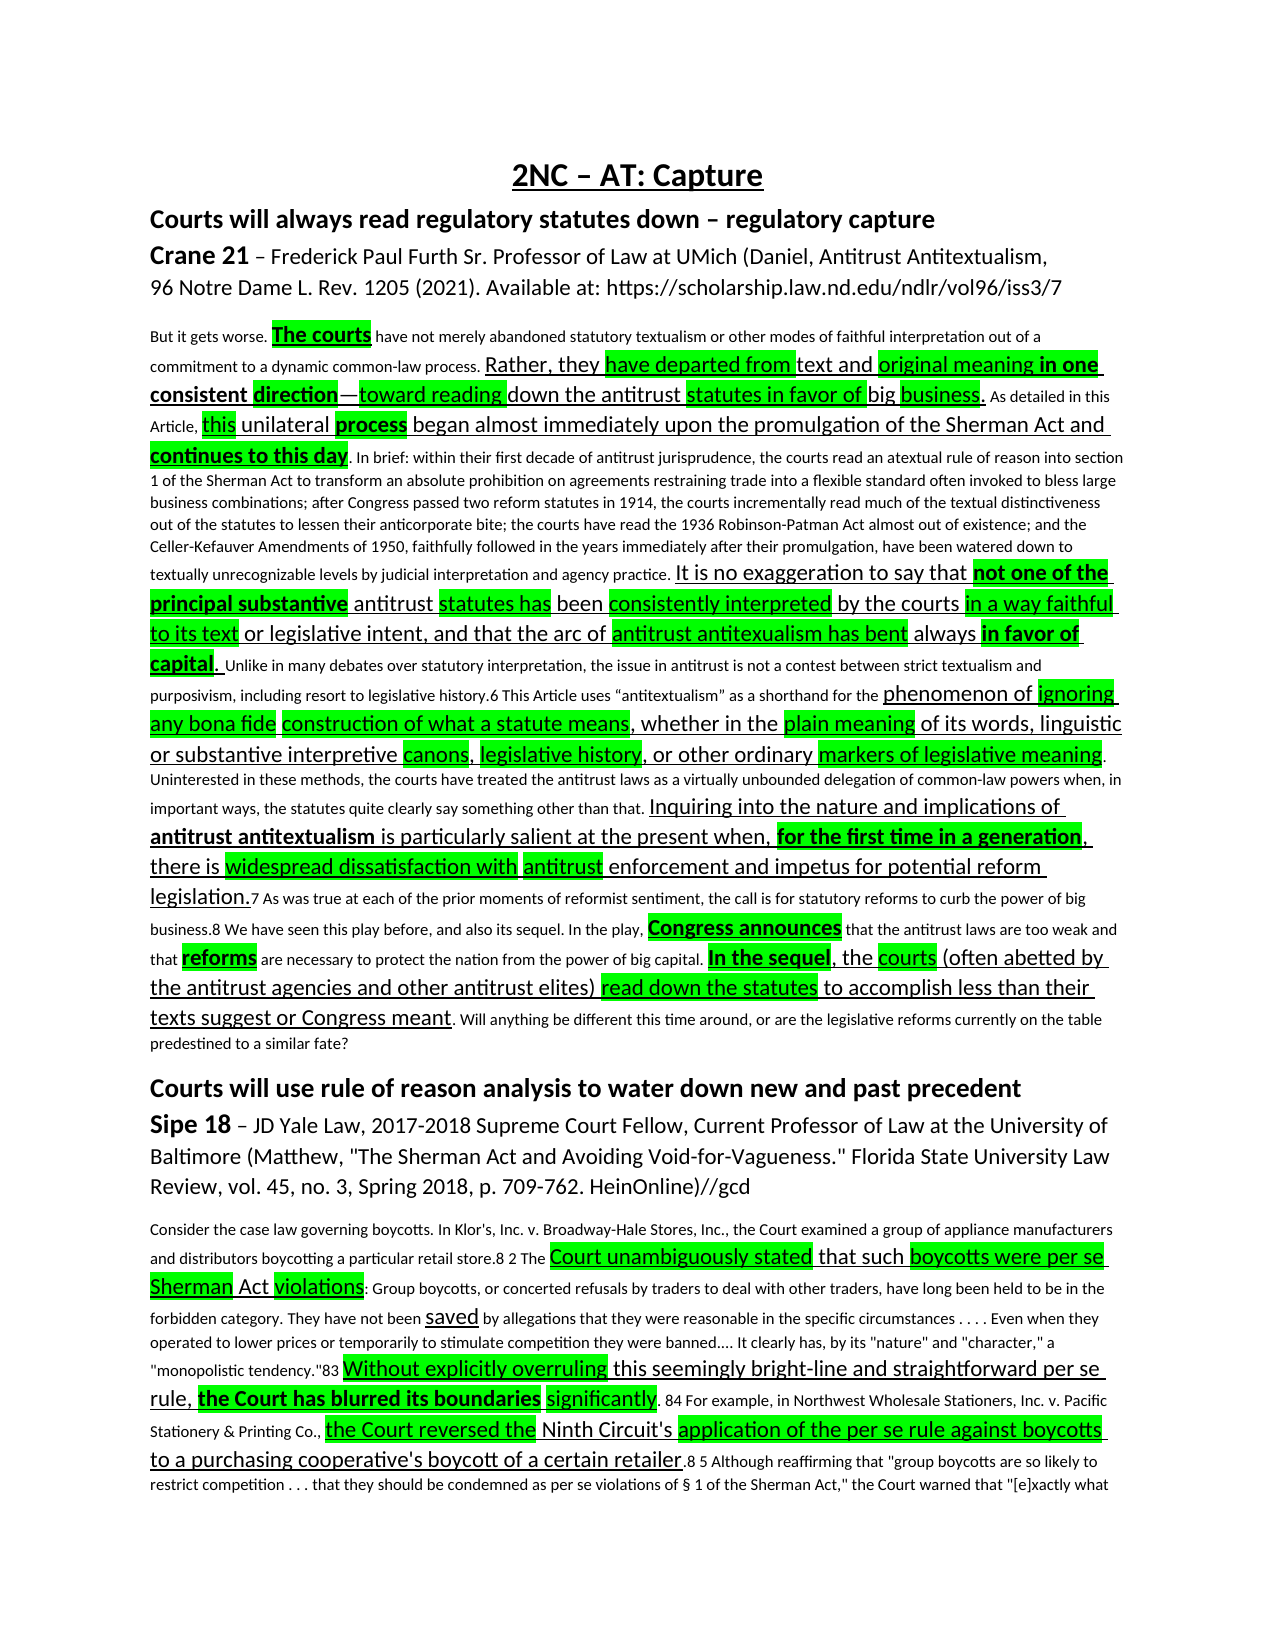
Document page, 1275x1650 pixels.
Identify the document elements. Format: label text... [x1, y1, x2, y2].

subtitle 2NC – AT: Capture [150, 154, 1125, 195]
subtitle Courts will always read regulatory statutes down – regulatory capture [150, 202, 1125, 235]
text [150, 1219, 1125, 1495]
text Sipe 18 – JD Yale Law, 2017-2018 Supreme Court Fellow, Current Professor of Law at the University of Baltimore (Matthew, "The Sherman Act and Avoiding Void-for-Vagueness." Florida State University Law Review, vol. 45, no. 3, Spring 2018, p. 709-762. HeinOnline)//gcd [150, 1107, 1125, 1201]
text But it gets worse. The courts have not merely abandoned statutory textualism or other modes of faithful interpretation out of a commitment to a dynamic common-law process. Rather, they have departed from text and original meaning in one consistent direction—toward reading down the antitrust statutes in favor of big business. As detailed in this Article, this unilateral process began almost immediately upon the promulgation of the Sherman Act and continues to this day. In brief: within their first decade of antitrust jurisprudence, the courts read an atextual rule of reason into section 1 of the Sherman Act to transform an absolute prohibition on agreements restraining trade into a flexible standard often invoked to bless large business combinations; after Congress passed two reform statutes in 1914, the courts incrementally read much of the textual distinctiveness out of the statutes to lessen their anticorporate bite; the courts have read the 1936 Robinson-Patman Act almost out of existence; and the Celler-Kefauver Amendments of 1950, faithfully followed in the years immediately after their promulgation, have been watered down to textually unrecognizable levels by judicial interpretation and agency practice. It is no exaggeration to say that not one of the principal substantive antitrust statutes has been consistently interpreted by the courts in a way faithful to its text or legislative intent, and that the arc of antitrust antitexualism has bent always in favor of capital. Unlike in many debates over statutory interpretation, the issue in antitrust is not a contest between strict textualism and purposivism, including resort to legislative history.6 This Article uses “antitextualism” as a shorthand for the phenomenon of ignoring any bona fide construction of what a statute means, whether in the plain meaning of its words, linguistic or substantive interpretive canons, legislative history, or other ordinary markers of legislative meaning. Uninterested in these methods, the courts have treated the antitrust laws as a virtually unbounded delegation of common-law powers when, in important ways, the statutes quite clearly say something other than that. Inquiring into the nature and implications of antitrust antitextualism is particularly salient at the present when, for the first time in a generation, there is widespread dissatisfaction with antitrust enforcement and impetus for potential reform legislation.7 As was true at each of the prior moments of reformist sentiment, the call is for statutory reforms to curb the power of big business.8 We have seen this play before, and also its sequel. In the play, Congress announces that the antitrust laws are too weak and that reforms are necessary to protect the nation from the power of big capital. In the sequel, the courts (often abetted by the antitrust agencies and other antitrust elites) read down the statutes to accomplish less than their texts suggest or Congress meant. Will anything be different this time around, or are the legislative reforms currently on the table predestined to a similar fate? [150, 320, 1125, 1053]
subtitle Courts will use rule of reason analysis to water down new and past precedent [150, 1071, 1125, 1104]
text Crane 21 – Frederick Paul Furth Sr. Professor of Law at UMich (Daniel, Antitrust Antitextualism, 96 Notre Dame L. Rev. 1205 (2021). Available at: https://scholarship.law.nd.edu/ndlr/vol96/iss3/7 [150, 238, 1125, 301]
